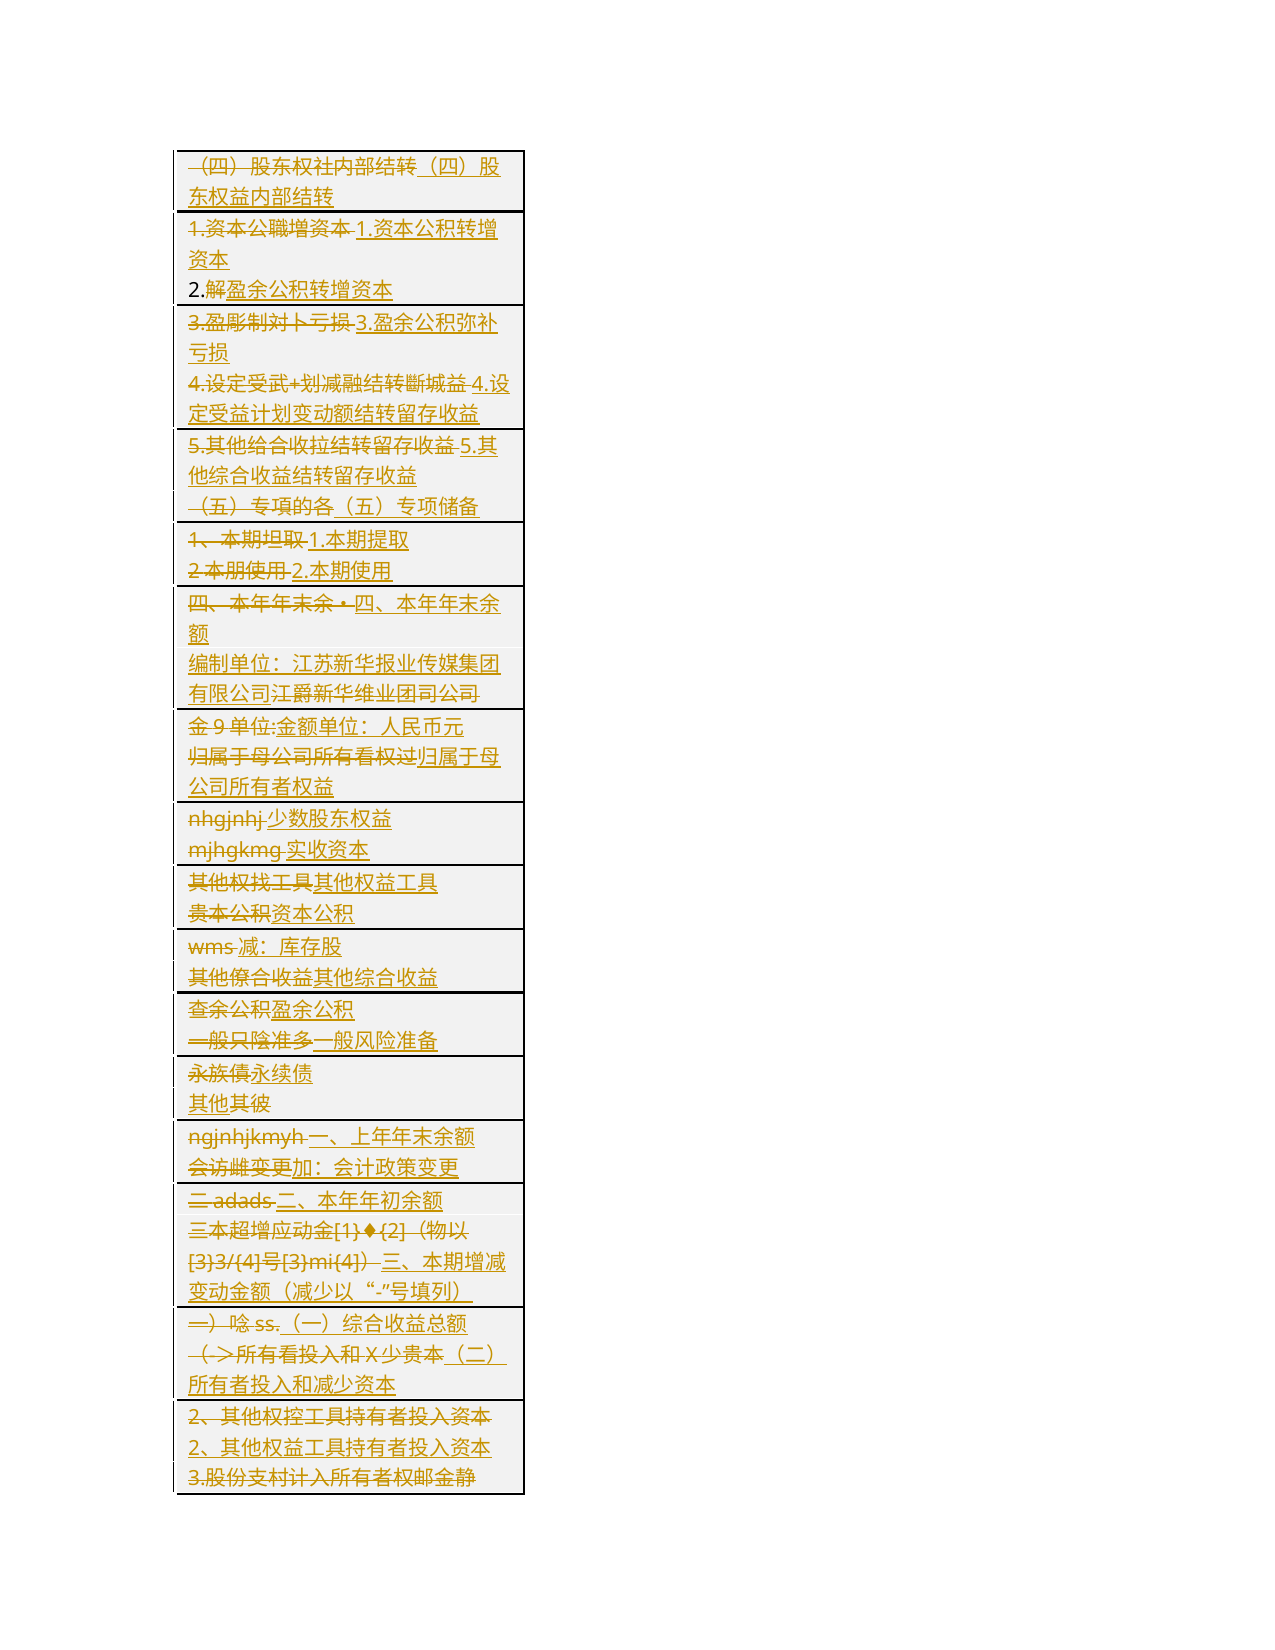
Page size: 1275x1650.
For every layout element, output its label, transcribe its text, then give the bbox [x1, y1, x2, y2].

table_cell 2. [177, 273, 523, 304]
table_cell [177, 960, 523, 991]
table_cell [177, 710, 523, 740]
table_cell [177, 523, 523, 554]
table_cell [177, 1338, 523, 1398]
table_cell [177, 1215, 523, 1306]
table_cell [177, 430, 523, 490]
table_cell [177, 1087, 523, 1118]
table_cell [177, 740, 523, 801]
table_cell [177, 1461, 523, 1492]
table_cell [177, 1401, 523, 1461]
table_cell [177, 803, 523, 833]
table_cell [177, 213, 523, 273]
table_cell [177, 490, 523, 521]
table_cell [177, 1024, 523, 1055]
table_cell [177, 1121, 523, 1151]
table_cell [177, 306, 523, 367]
table_cell [177, 930, 523, 960]
table_cell [177, 994, 523, 1024]
table_cell [177, 866, 523, 897]
table_cell [177, 833, 523, 864]
table_cell [177, 648, 523, 708]
table_cell [177, 367, 523, 427]
table_cell [177, 1151, 523, 1182]
table_cell [177, 587, 523, 647]
table_cell [177, 1308, 523, 1338]
table_cell [177, 554, 523, 585]
table_cell [177, 152, 523, 210]
table_cell [177, 897, 523, 928]
table_cell [177, 1057, 523, 1087]
table_cell [177, 1184, 523, 1214]
